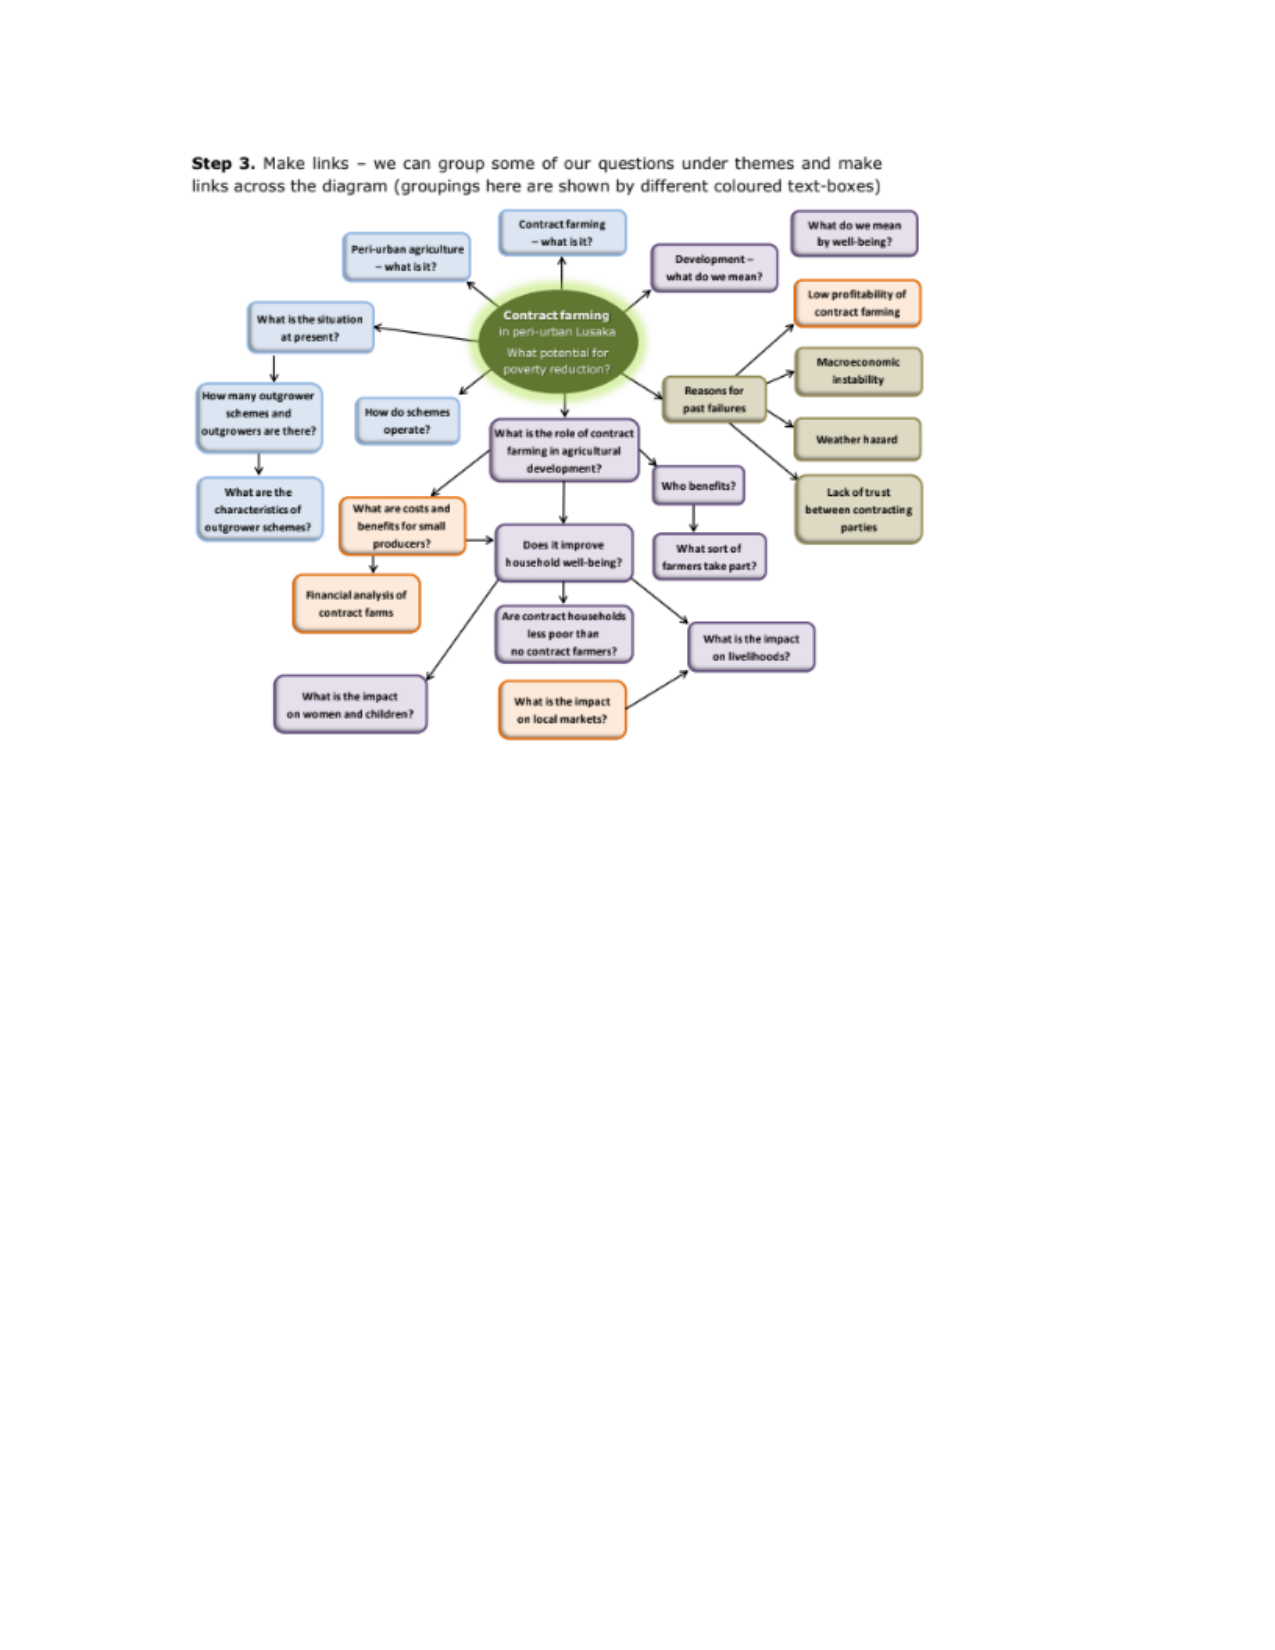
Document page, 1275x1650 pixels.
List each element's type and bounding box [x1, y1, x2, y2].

picture [150, 150, 1022, 758]
